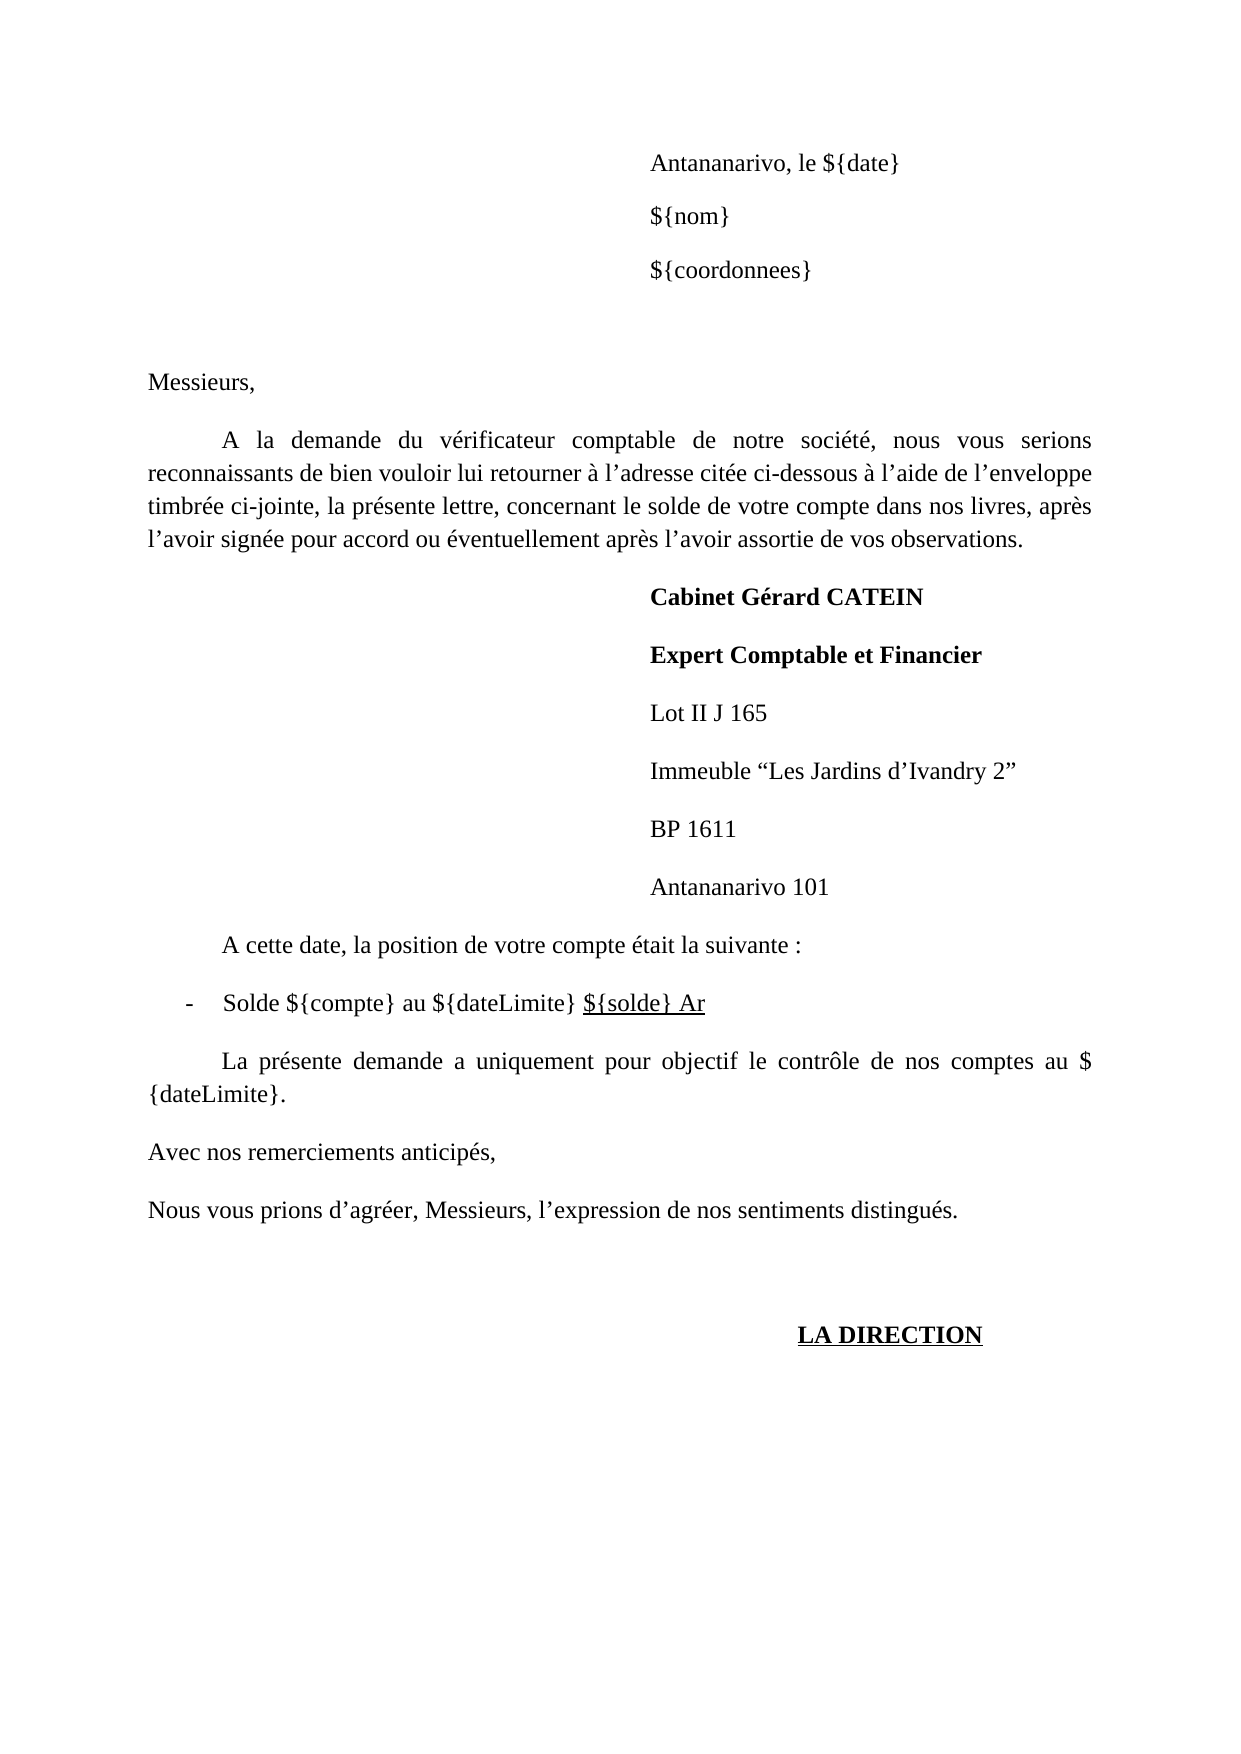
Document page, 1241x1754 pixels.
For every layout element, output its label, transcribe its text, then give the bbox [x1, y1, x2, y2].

text La présente demande a uniquement pour objectif le contrôle de nos comptes au ${dateLimite}. [148, 1046, 1093, 1108]
text Lot II J 165 [650, 698, 1093, 727]
text Cabinet Gérard CATEIN [650, 582, 1093, 611]
text Antananarivo, le ${date} [650, 148, 1093, 176]
list Solde ${compte} au ${dateLimite} ${solde} Ar [185, 988, 1093, 1017]
text Expert Comptable et Financier [650, 640, 1093, 669]
text ${coordonnees} [650, 255, 1093, 284]
subtitle LA DIRECTION [797, 1320, 1093, 1349]
text Antananarivo 101 [650, 872, 1093, 901]
text Nous vous prions d’agréer, Messieurs, l’expression de nos sentiments distingués. [148, 1196, 1093, 1224]
text Immeuble “Les Jardins d’Ivandry 2” [650, 756, 1093, 785]
text A la demande du vérificateur comptable de notre société, nous vous serions reconnaissants de bien vouloir lui retourner à l’adresse citée ci-dessous à l’aide de l’enveloppe timbrée ci-jointe, la présente lettre, concernant le solde de votre compte dans nos livres, après l’avoir signée pour accord ou éventuellement après l’avoir assortie de vos observations. [148, 425, 1093, 553]
text BP 1611 [650, 814, 1093, 843]
text Avec nos remerciements anticipés, [148, 1137, 1093, 1166]
text A cette date, la position de votre compte était la suivante : [148, 930, 1093, 959]
text ${nom} [650, 201, 1093, 230]
text Messieurs, [148, 367, 1093, 396]
